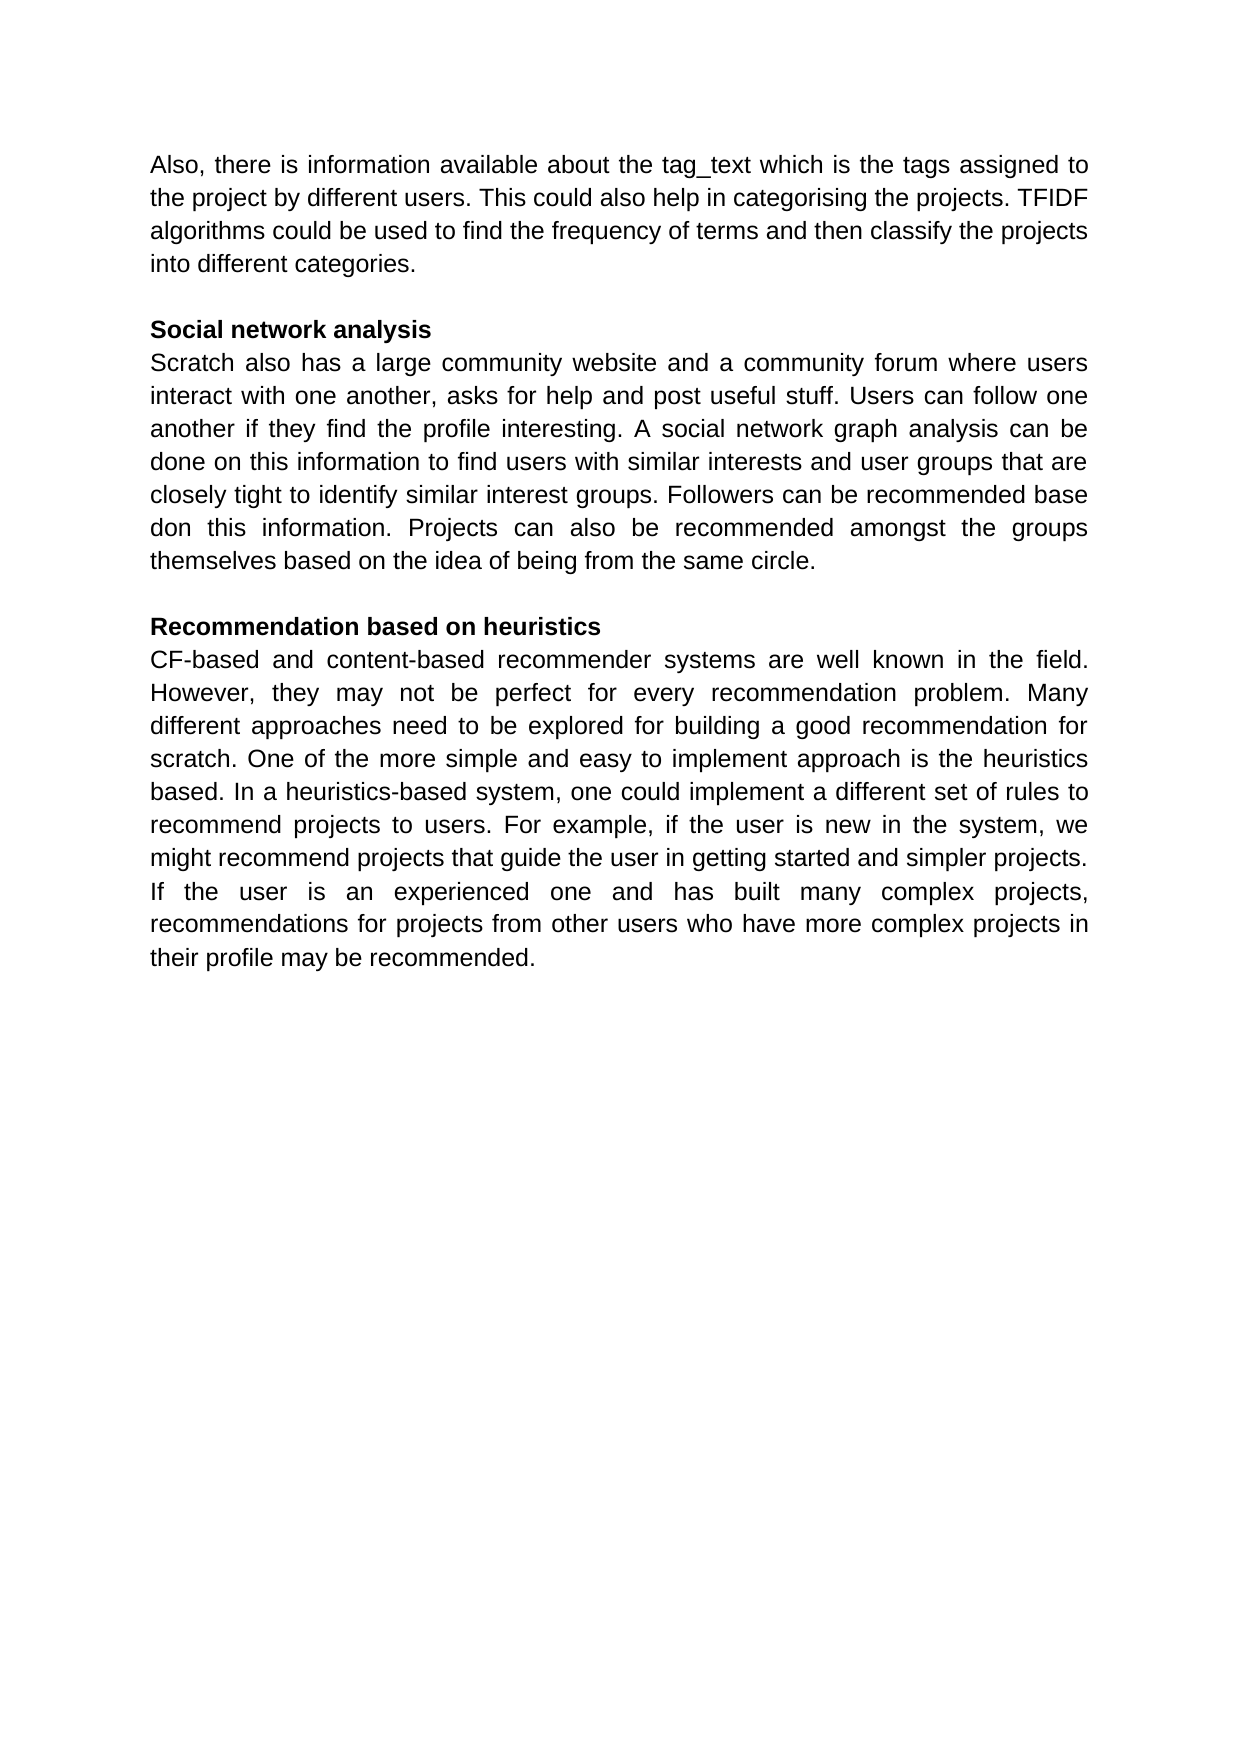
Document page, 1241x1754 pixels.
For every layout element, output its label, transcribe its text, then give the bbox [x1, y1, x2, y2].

text Social network analysis [150, 315, 1090, 344]
text Scratch also has a large community website and a community forum where users interact with one another, asks for help and post useful stuff. Users can follow one another if they find the profile interesting. A social network graph analysis can be done on this information to find users with similar interests and user groups that are closely tight to identify similar interest groups. Followers can be recommended base don this information. Projects can also be recommended amongst the groups themselves based on the idea of being from the same circle. [150, 348, 1090, 575]
text Recommendation based on heuristics [150, 612, 1090, 641]
text Also, there is information available about the tag_text which is the tags assigned to the project by different users. This could also help in categorising the projects. TFIDF algorithms could be used to find the frequency of terms and then classify the projects into different categories. [150, 150, 1090, 278]
text CF-based and content-based recommender systems are well known in the field. However, they may not be perfect for every recommendation problem. Many different approaches need to be explored for building a good recommendation for scratch. One of the more simple and easy to implement approach is the heuristics based. In a heuristics-based system, one could implement a different set of rules to recommend projects to users. For example, if the user is new in the system, we might recommend projects that guide the user in getting started and simpler projects. If the user is an experienced one and has built many complex projects, recommendations for projects from other users who have more complex projects in their profile may be recommended. [150, 645, 1090, 971]
